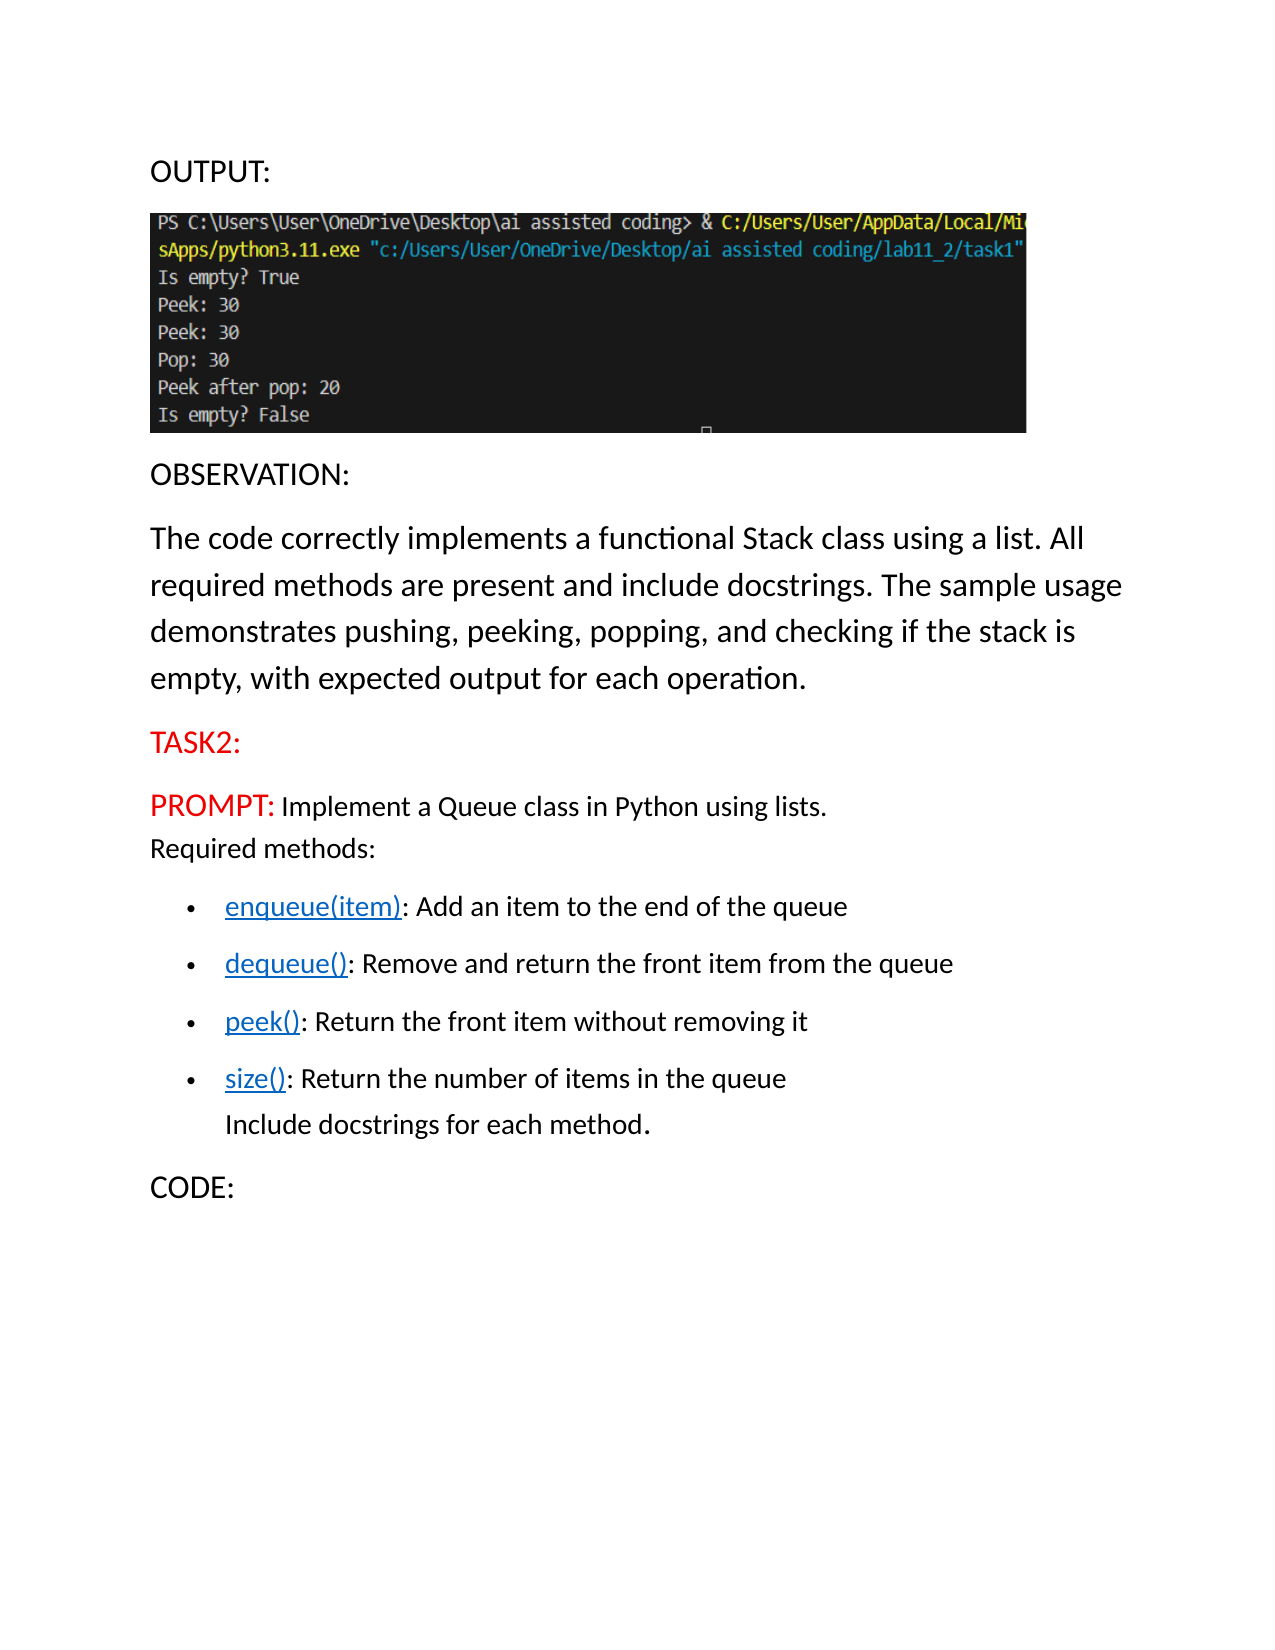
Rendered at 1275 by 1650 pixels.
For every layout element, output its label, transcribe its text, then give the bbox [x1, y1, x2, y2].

text PROMPT: Implement a Queue class in Python using lists. Required methods: [150, 784, 1125, 866]
text OUTPUT: [150, 150, 1125, 191]
text OBSERVATION: [150, 453, 1125, 494]
text TASK2: [150, 721, 1125, 761]
list dequeue(): Remove and return the front item from the queue [187, 945, 1125, 981]
list enqueue(item): Add an item to the end of the queue [187, 888, 1125, 923]
text CODE: [150, 1166, 1125, 1206]
list size(): Return the number of items in the queue Include docstrings for each method. [187, 1061, 1125, 1143]
picture [150, 213, 1027, 433]
list peek(): Return the front item without removing it [187, 1003, 1125, 1038]
text The code correctly implements a functional Stack class using a list. All required methods are present and include docstrings. The sample usage demonstrates pushing, peeking, popping, and checking if the stack is empty, with expected output for each operation. [150, 517, 1125, 698]
